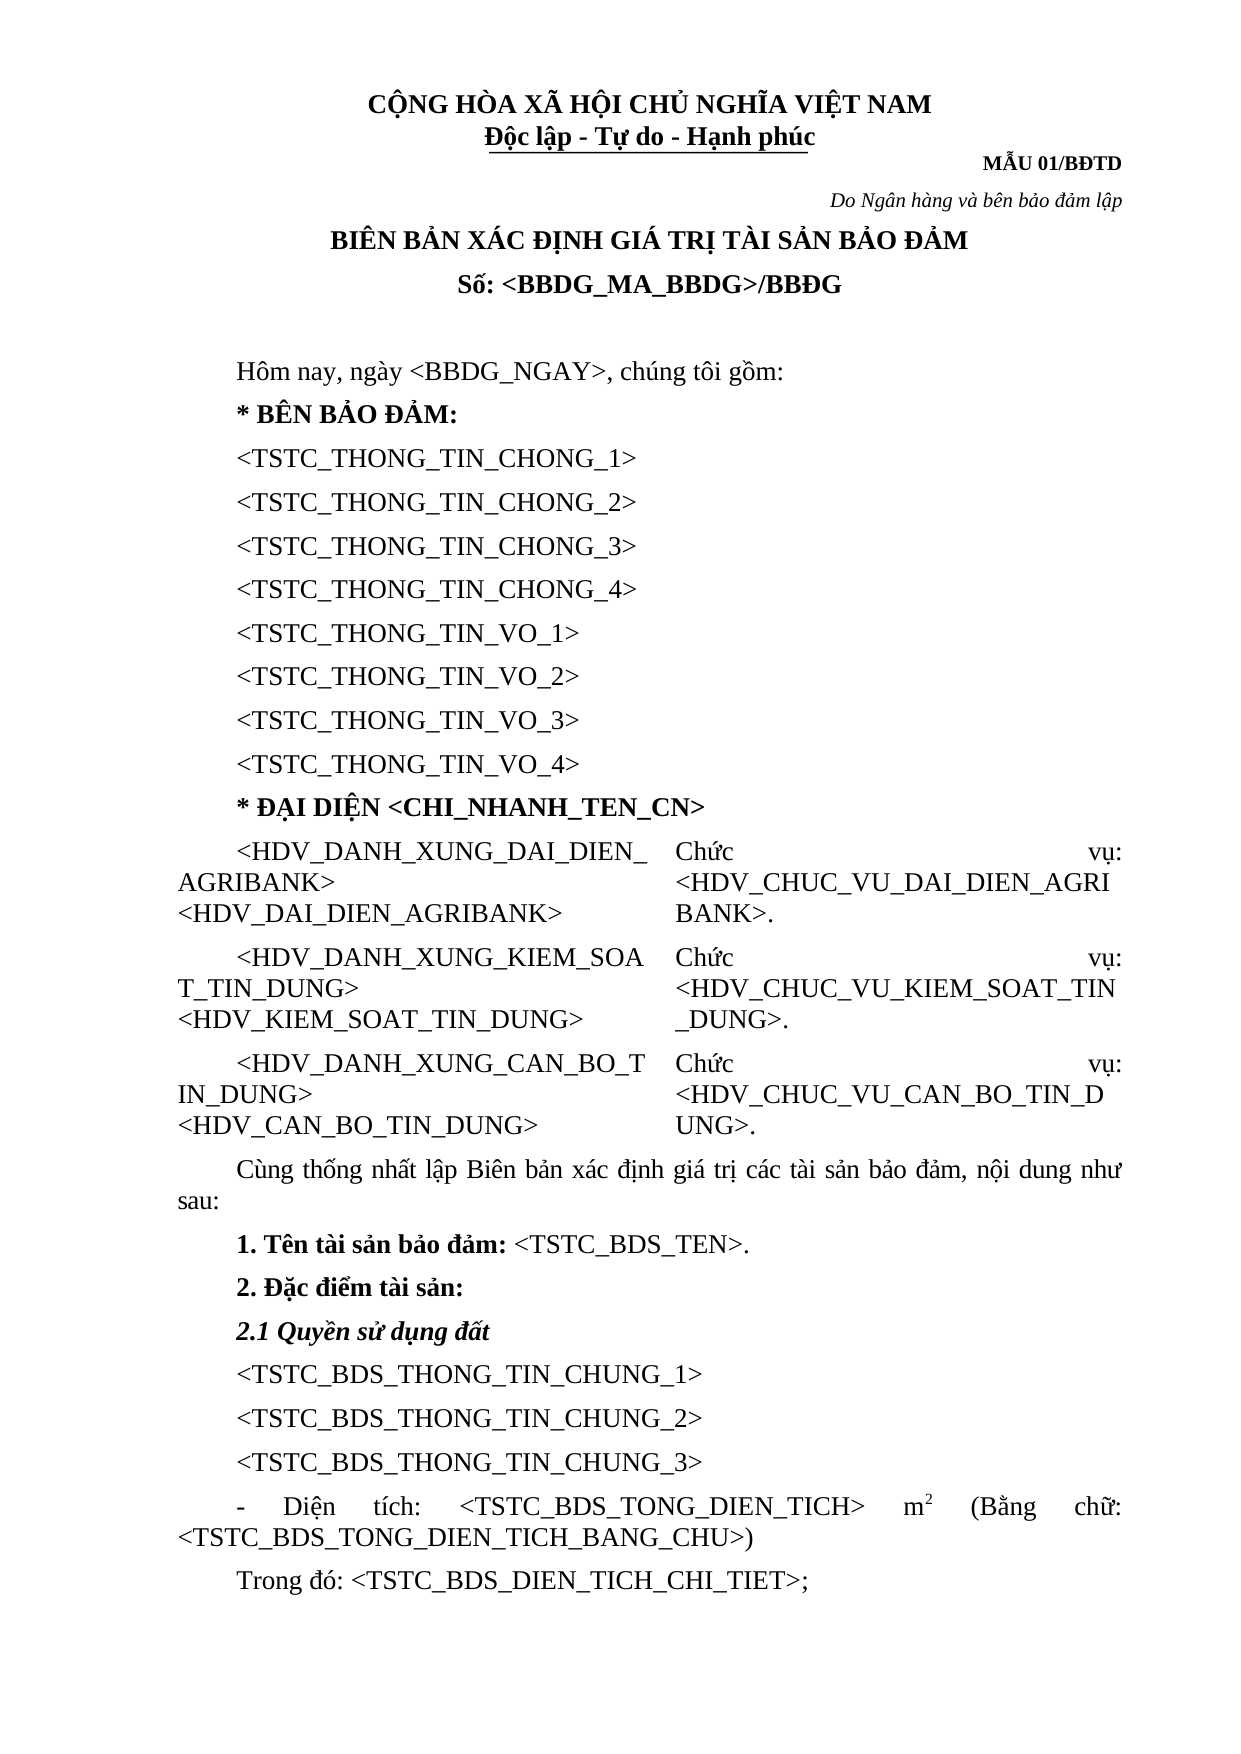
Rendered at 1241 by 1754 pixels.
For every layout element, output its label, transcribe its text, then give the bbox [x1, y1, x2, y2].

text 1. Tên tài sản bảo đảm: <TSTC_BDS_TEN>. [177, 1228, 1122, 1259]
text Cùng thống nhất lập Biên bản xác định giá trị các tài sản bảo đảm, nội dung như sau: [177, 1153, 1122, 1215]
text <TSTC_THONG_TIN_VO_3> [177, 704, 1122, 735]
text <TSTC_BDS_THONG_TIN_CHUNG_3> [177, 1446, 1122, 1477]
text <TSTC_THONG_TIN_CHONG_2> [177, 486, 1122, 517]
text <TSTC_THONG_TIN_CHONG_1> [177, 442, 1122, 473]
subtitle CỘNG HÒA XÃ HỘI CHỦ NGHĨA VIỆT [177, 89, 1122, 120]
text Trong đó: <TSTC_BDS_DIEN_TICH_CHI_TIET>; [177, 1564, 1122, 1596]
text Độc lập - Tự do - Hạnh phúc [177, 120, 1122, 151]
text * BÊN BẢO ĐẢM: [177, 399, 1122, 430]
text <TSTC_BDS_THONG_TIN_CHUNG_1> [177, 1359, 1122, 1390]
text BIÊN BẢN XÁC ĐỊNH GIÁ TRỊ TÀI SẢN BẢO ĐẢM [177, 224, 1122, 255]
text 2. Đặc điểm tài sản: [177, 1271, 1122, 1302]
text - Diện tích: <TSTC_BDS_TONG_DIEN_TICH> m2 (Bằng chữ: <TSTC_BDS_TONG_DIEN_TICH_BANG_CHU>) [177, 1489, 1122, 1552]
table_header <HDV_DANH_XUNG_DAI_DIEN_AGRIBANK> <HDV_DAI_DIEN_AGRIBANK> <HDV_DANH_XUNG_KIEM_SOAT_TIN_DUNG> <HDV_KIEM_SOAT_TIN_DUNG> <HDV_DANH_XUNG_CAN_BO_TIN_DUNG> <HDV_CAN_BO_TIN_DUNG> [166, 823, 664, 1140]
table_header Chức vụ: <HDV_CHUC_VU_DAI_DIEN_AGRIBANK>. Chức vụ: <HDV_CHUC_VU_KIEM_SOAT_TIN_DUNG>. Chức vụ: <HDV_CHUC_VU_CAN_BO_TIN_DUNG>. [664, 823, 1134, 1140]
text <TSTC_THONG_TIN_CHONG_3> [177, 529, 1122, 561]
text * ĐẠI DIỆN <CHI_NHANH_TEN_CN> [177, 791, 1122, 823]
text 2.1 Quyền sử dụng đất [177, 1315, 1122, 1346]
text <TSTC_THONG_TIN_CHONG_4> [177, 573, 1122, 604]
text MẪU 01/BĐTD [177, 151, 1122, 175]
text <TSTC_BDS_THONG_TIN_CHUNG_2> [177, 1402, 1122, 1433]
text <TSTC_THONG_TIN_VO_2> [177, 661, 1122, 692]
text Hôm nay, ngày <BBDG_NGAY>, chúng tôi gồm: [177, 355, 1122, 386]
text Số: <BBDG_MA_BBDG>/BBĐG [177, 268, 1122, 299]
text Do Ngân hàng và bên bảo đảm lập [177, 187, 1122, 212]
text <TSTC_THONG_TIN_VO_4> [177, 748, 1122, 779]
text <TSTC_THONG_TIN_VO_1> [177, 617, 1122, 648]
